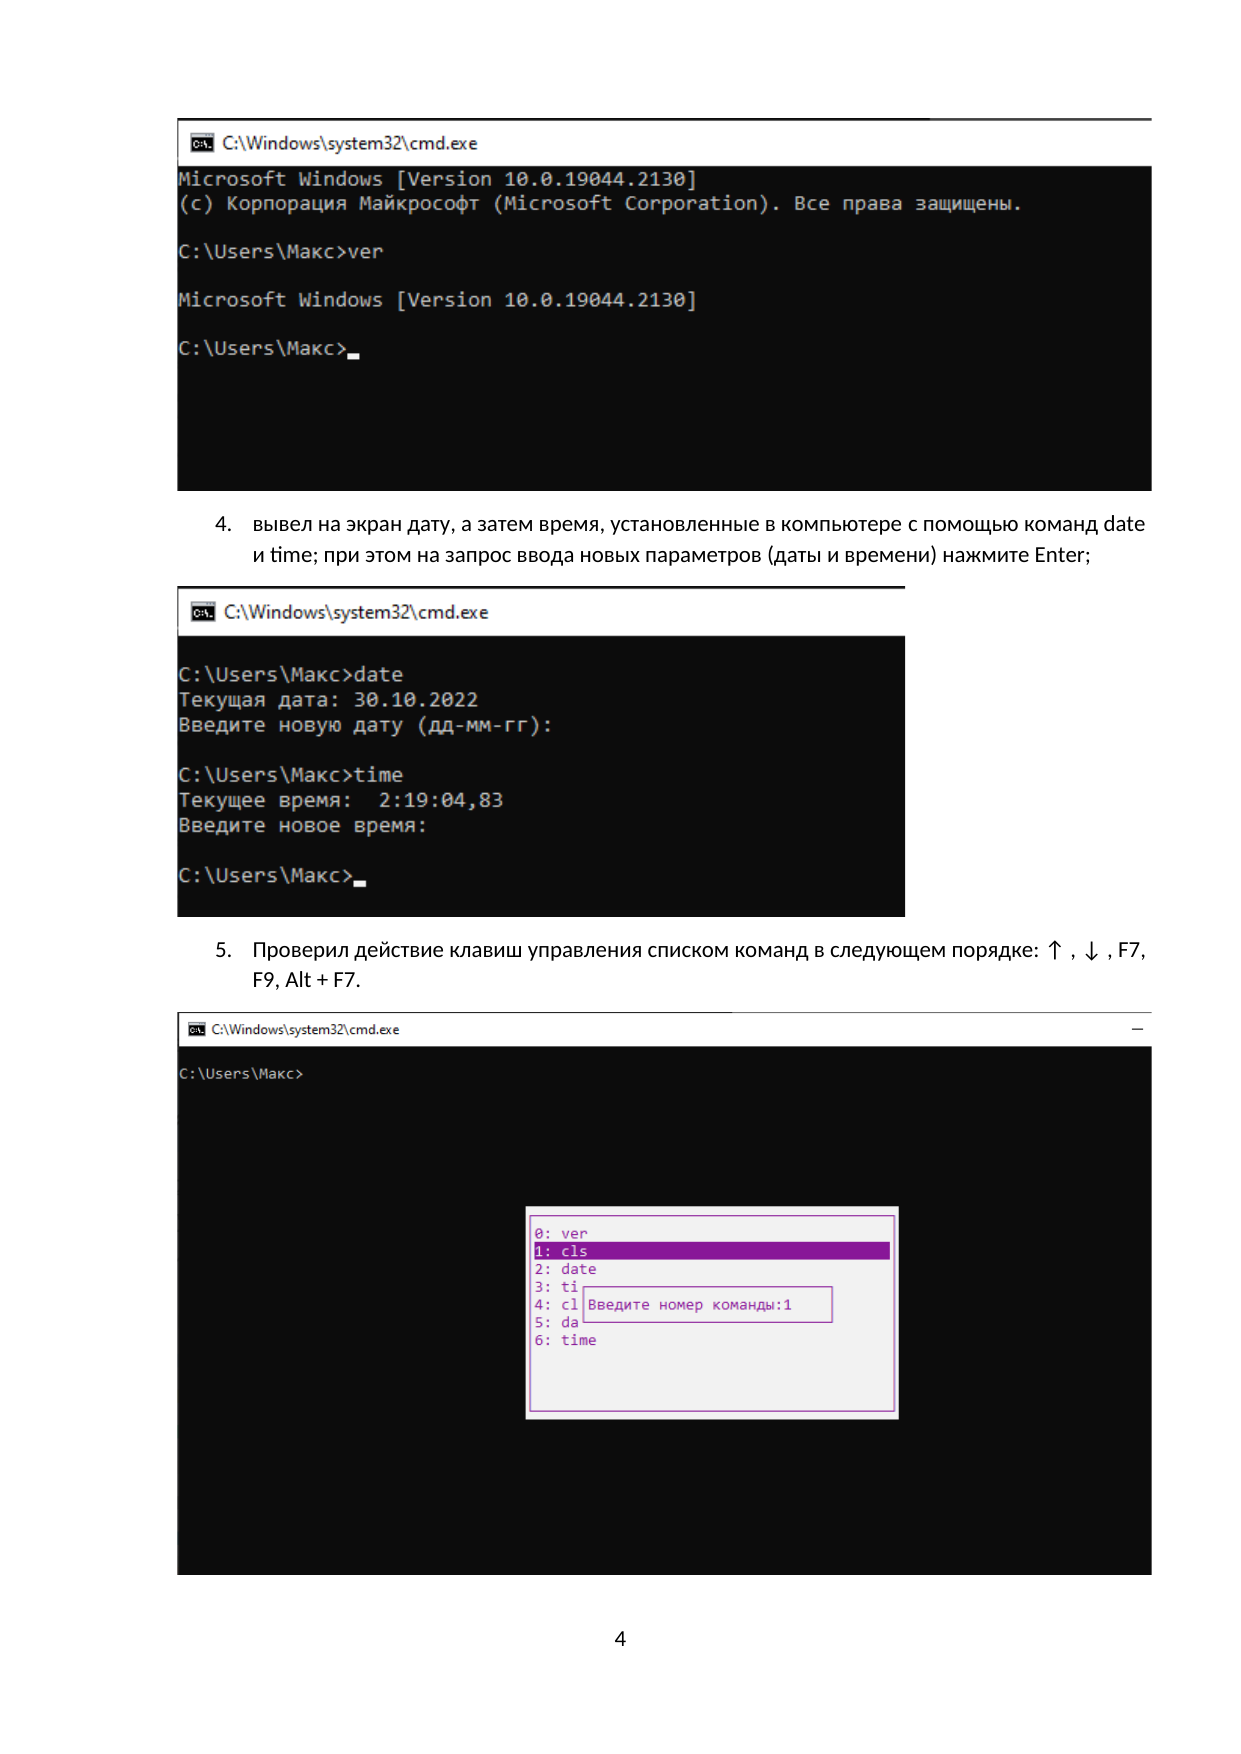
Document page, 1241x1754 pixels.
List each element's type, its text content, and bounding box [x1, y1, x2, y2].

list Проверил действие клавиш управления списком команд в следующем порядке: ↑ , ↓ , F7, F9, Alt + F7. [215, 935, 1152, 993]
picture [177, 586, 906, 917]
picture [177, 1012, 1152, 1575]
list вывел на экран дату, а затем время, установленные в компьютере c помощью команд date и time; при этом на запрос ввода новых параметров (даты и времени) нажмите Enter; [215, 509, 1152, 568]
picture [177, 118, 1152, 491]
